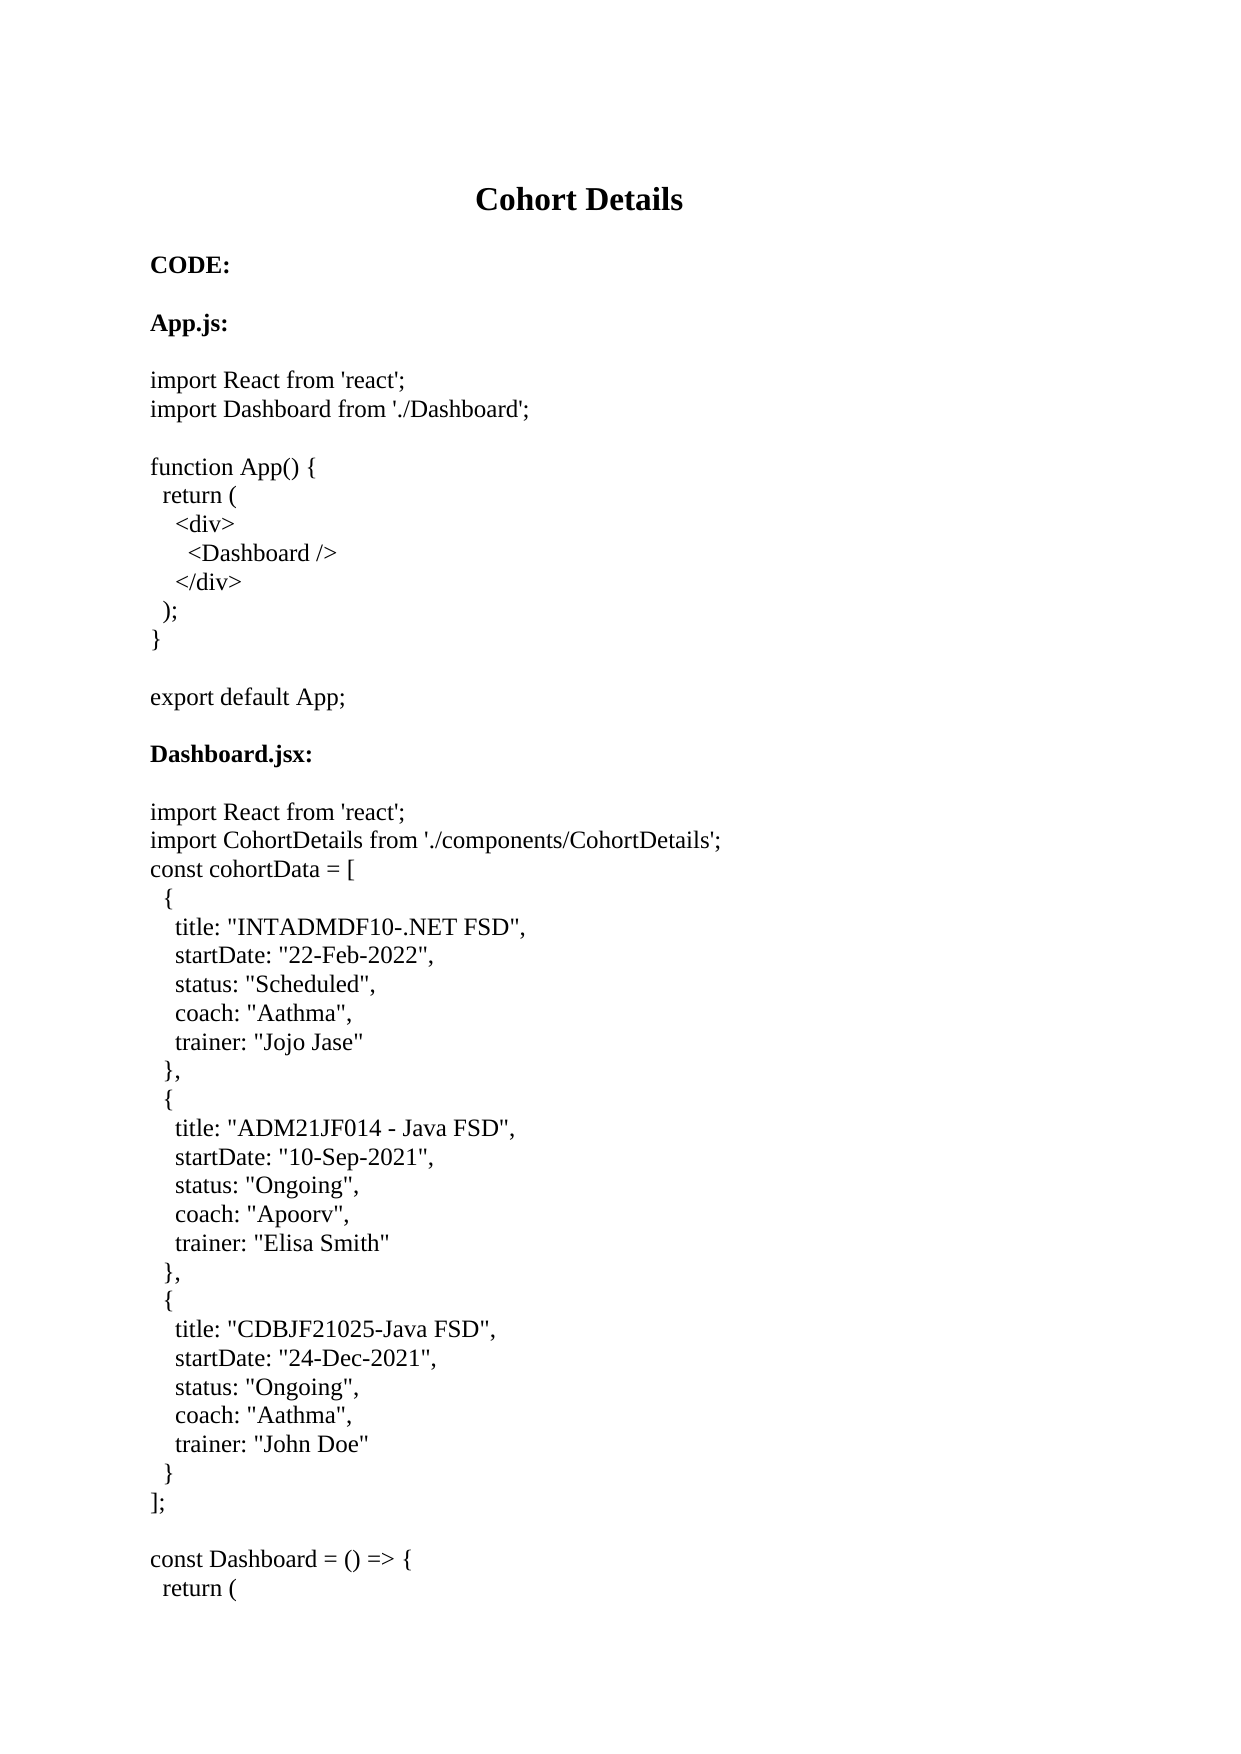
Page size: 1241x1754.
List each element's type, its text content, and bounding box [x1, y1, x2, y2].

text } [150, 624, 1090, 653]
text function App() { [150, 452, 1090, 481]
text title: "INTADMDF10-.NET FSD", [150, 912, 1090, 941]
text trainer: "John Doe" [150, 1429, 1090, 1458]
text <div> [150, 509, 1090, 538]
text CODE: [150, 251, 1090, 279]
text import React from 'react'; [150, 797, 1090, 826]
text const cohortData = [ [150, 854, 1090, 883]
text { [150, 1084, 1090, 1113]
text return ( [150, 1573, 1090, 1602]
text Dashboard.jsx: [150, 739, 1090, 768]
text const Dashboard = () => { [150, 1544, 1090, 1573]
text }, [150, 1056, 1090, 1084]
text startDate: "24-Dec-2021", [150, 1343, 1090, 1372]
text coach: "Aathma", [150, 1401, 1090, 1429]
text </div> [150, 567, 1090, 596]
text } [150, 1458, 1090, 1487]
text import CohortDetails from './components/CohortDetails'; [150, 826, 1090, 854]
text import Dashboard from './Dashboard'; [150, 394, 1090, 423]
text <Dashboard /> [150, 538, 1090, 567]
text title: "CDBJF21025-Java FSD", [150, 1314, 1090, 1343]
text }, [150, 1257, 1090, 1286]
text { [150, 883, 1090, 912]
text title: "ADM21JF014 - Java FSD", [150, 1113, 1090, 1142]
text status: "Ongoing", [150, 1171, 1090, 1199]
text { [150, 1286, 1090, 1314]
text export default App; [150, 682, 1090, 711]
text coach: "Aathma", [150, 998, 1090, 1027]
text startDate: "22-Feb-2022", [150, 941, 1090, 969]
text coach: "Apoorv", [150, 1199, 1090, 1228]
text startDate: "10-Sep-2021", [150, 1142, 1090, 1171]
text ); [150, 596, 1090, 624]
text Cohort Details [150, 179, 1090, 217]
text import React from 'react'; [150, 366, 1090, 394]
text status: "Ongoing", [150, 1372, 1090, 1401]
text trainer: "Elisa Smith" [150, 1228, 1090, 1257]
text status: "Scheduled", [150, 969, 1090, 998]
text App.js: [150, 308, 1090, 337]
text ]; [150, 1487, 1090, 1516]
text return ( [150, 481, 1090, 509]
text trainer: "Jojo Jase" [150, 1027, 1090, 1056]
